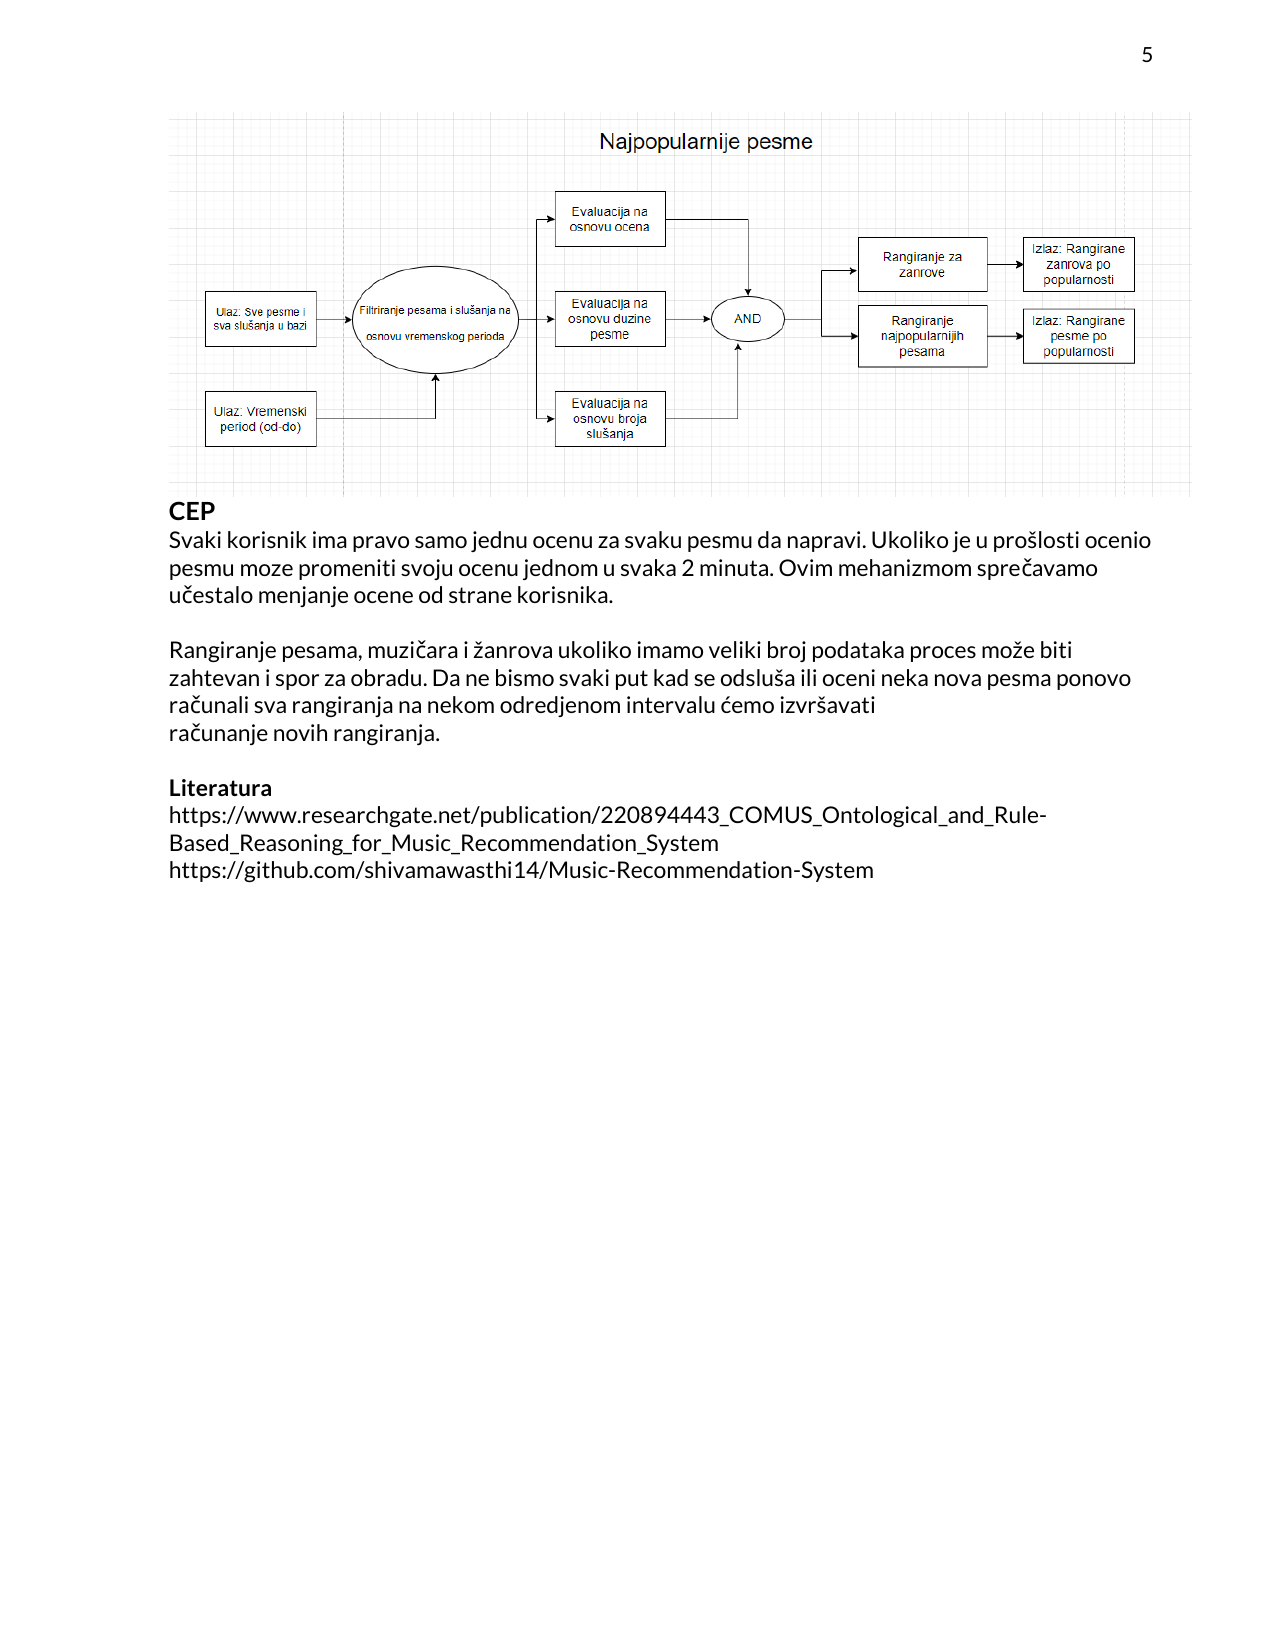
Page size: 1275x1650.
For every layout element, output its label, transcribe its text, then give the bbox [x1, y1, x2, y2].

text https://www.researchgate.net/publication/220894443_COMUS_Ontological_and_Rule-Based_Reasoning_for_Music_Recommendation_System [169, 801, 1153, 856]
text Rangiranje pesama, muzičara i žanrova ukoliko imamo veliki broj podataka proces može biti zahtevan i spor za obradu. Da ne bismo svaki put kad se odsluša ili oceni neka nova pesma ponovo računali sva rangiranja na nekom odredjenom intervalu ćemo izvršavati [169, 636, 1153, 719]
text Literatura [169, 774, 1153, 801]
text https://github.com/shivamawasthi14/Music-Recommendation-System [169, 856, 1153, 884]
picture [168, 112, 1193, 497]
text CEP [169, 497, 1153, 526]
text Svaki korisnik ima pravo samo jednu ocenu za svaku pesmu da napravi. Ukoliko je u prošlosti ocenio pesmu moze promeniti svoju ocenu jednom u svaka 2 minuta. Ovim mehanizmom sprečavamo učestalo menjanje ocene od strane korisnika. [169, 526, 1153, 609]
text računanje novih rangiranja. [169, 719, 1153, 746]
